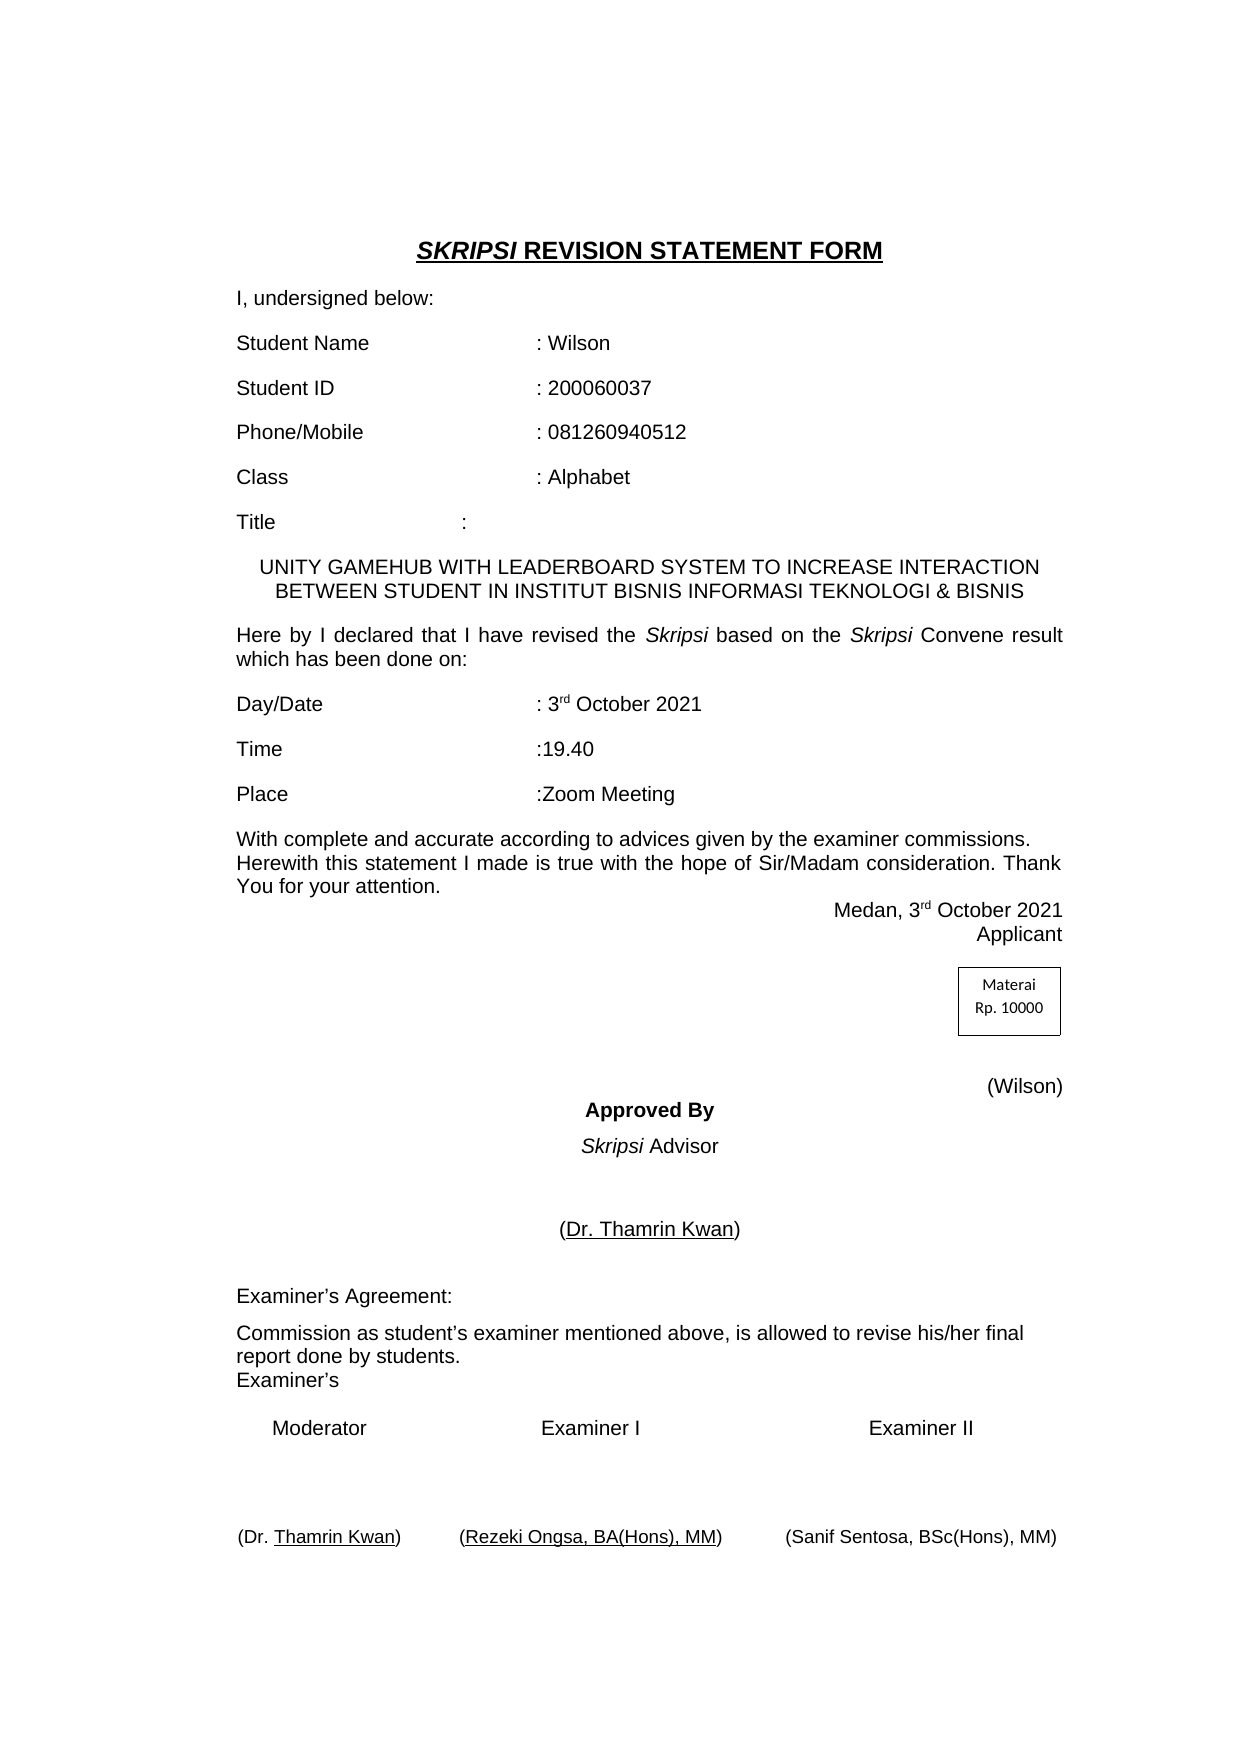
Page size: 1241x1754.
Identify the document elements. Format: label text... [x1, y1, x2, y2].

text Place :Zoom Meeting [236, 782, 1063, 806]
text Time :19.40 [236, 737, 1063, 761]
text I, undersigned below: [236, 286, 1063, 310]
table_header Skripsi Advisor (Dr. Thamrin Kwan) [225, 1134, 1074, 1244]
text Examiner’s Agreement: [236, 1284, 1063, 1308]
text Commission as student’s examiner mentioned above, is allowed to revise his/her final report done by students. [236, 1320, 1063, 1368]
table_header Examiner I (Rezeki Ongsa, BA(Hons), MM) [414, 1416, 768, 1552]
text Phone/Mobile : 081260940512 [236, 420, 1063, 444]
text Examiner’s [236, 1368, 1063, 1392]
text Herewith this statement I made is true with the hope of Sir/Madam consideration. Thank You for your attention. [236, 850, 1063, 898]
text SKRIPSI REVISION STATEMENT FORM [236, 236, 1063, 265]
text Medan, 3rd October 2021 [236, 898, 1063, 922]
text (Wilson) [236, 1074, 1063, 1098]
text Student Name : Wilson [236, 331, 1063, 354]
text Class : Alphabet [236, 465, 1063, 489]
text Here by I declared that I have revised the Skripsi based on the Skripsi Convene result which has been done on: [236, 623, 1063, 671]
table_header Moderator (Dr. Thamrin Kwan) [225, 1416, 413, 1552]
table_header Examiner II (Sanif Sentosa, BSc(Hons), MM) [768, 1416, 1074, 1552]
text Student ID : 200060037 [236, 375, 1063, 399]
text Applicant [236, 922, 1063, 946]
text Day/Date : 3rd October 2021 [236, 692, 1063, 716]
text UNITY GAMEHUB WITH LEADERBOARD SYSTEM TO INCREASE INTERACTION BETWEEN STUDENT IN INSTITUT BISNIS INFORMASI TEKNOLOGI & BISNIS [236, 554, 1063, 602]
text With complete and accurate according to advices given by the examiner commissions. [236, 826, 1063, 850]
text Approved By [236, 1098, 1063, 1122]
text Title : [236, 510, 1063, 534]
